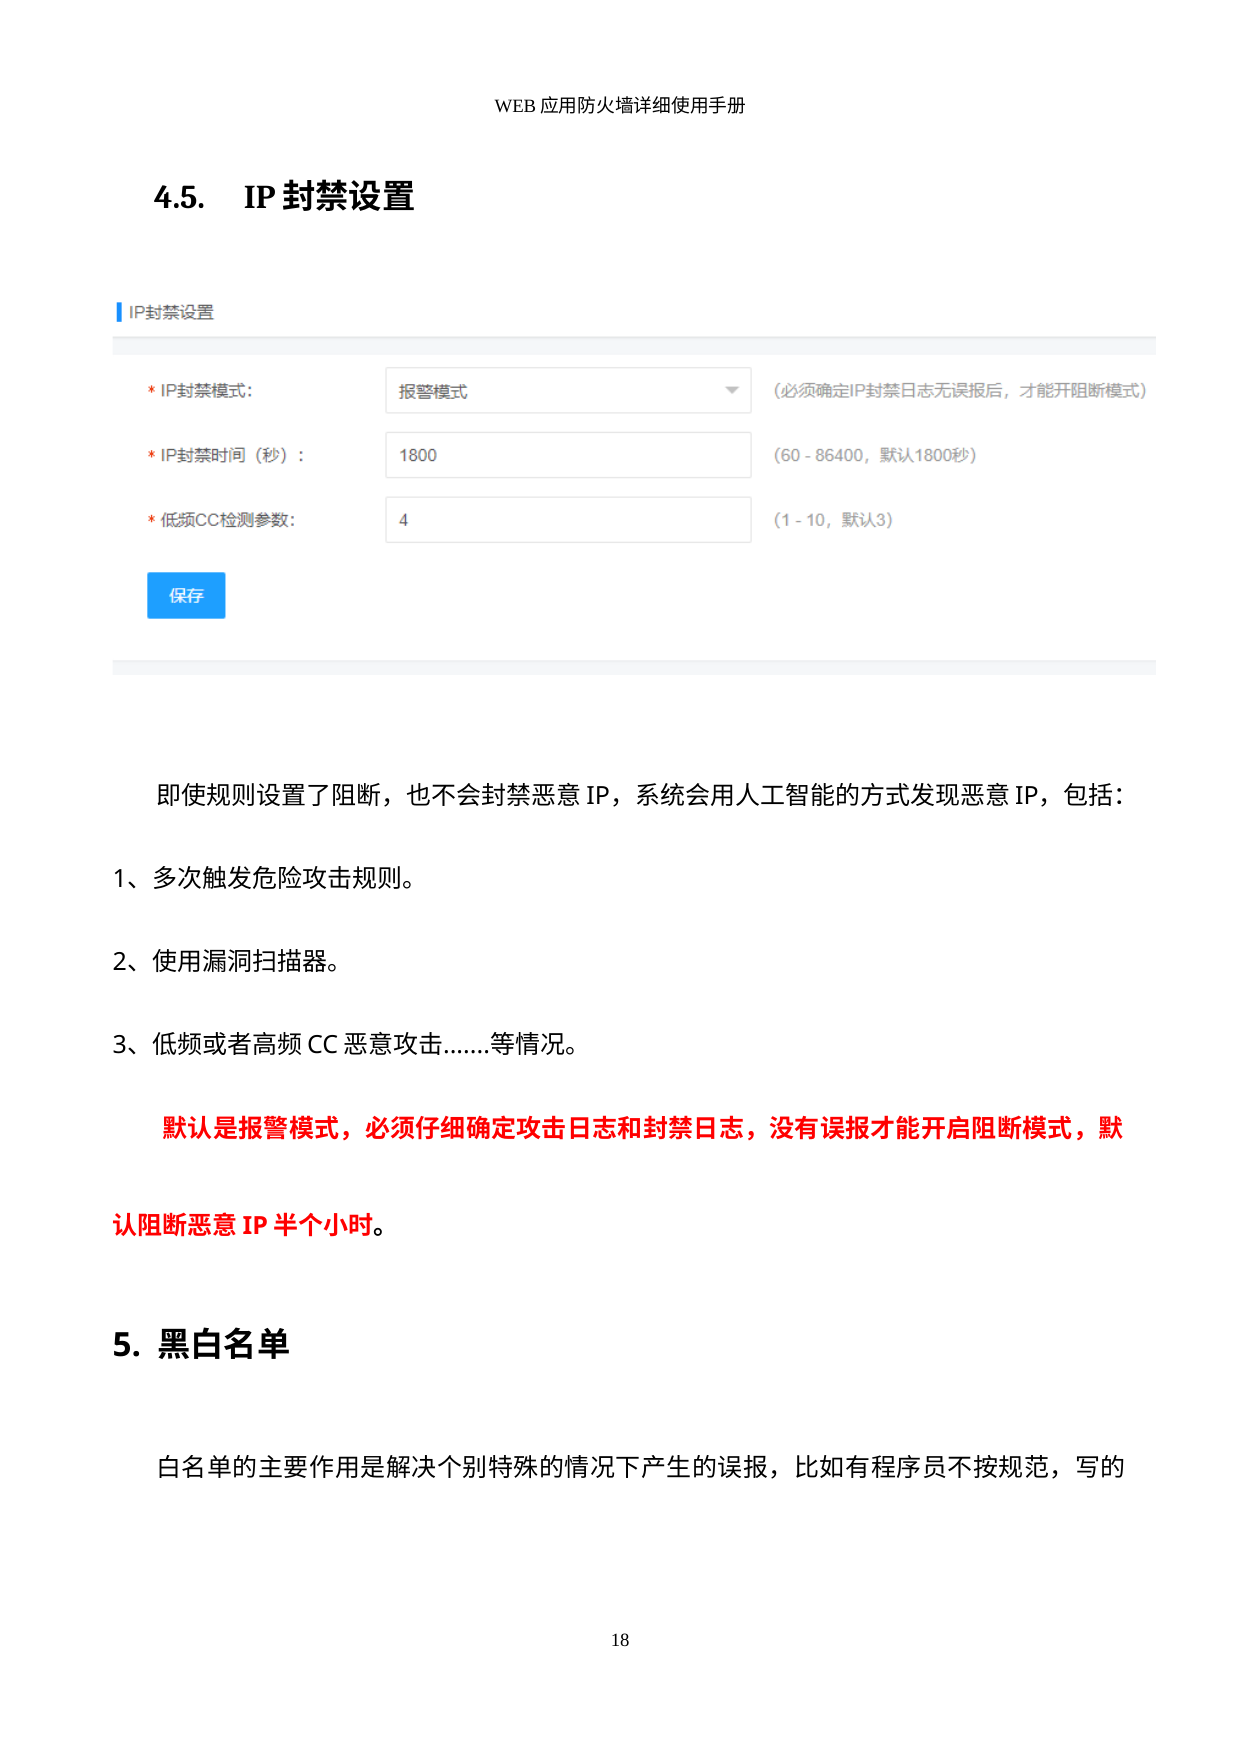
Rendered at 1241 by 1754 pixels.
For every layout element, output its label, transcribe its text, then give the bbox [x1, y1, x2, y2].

list 多次触发危险攻击规则。 [112, 844, 1128, 909]
list 使用漏洞扫描器。 [112, 927, 1128, 992]
list 低频或者高频CC恶意攻击.......等情况。 [112, 1011, 1128, 1076]
subtitle IP封禁设置 [154, 162, 1128, 227]
text 即使规则设置了阻断，也不会封禁恶意IP，系统会用人工智能的方式发现恶意IP，包括： [112, 761, 1128, 826]
picture [112, 289, 1156, 675]
list 默认是报警模式，必须仔细确定攻击日志和封禁日志，没有误报才能开启阻断模式，默认阻断恶意IP半个小时。 [112, 1094, 1128, 1256]
subtitle 黑白名单 [112, 1310, 1128, 1375]
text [112, 1433, 1128, 1498]
